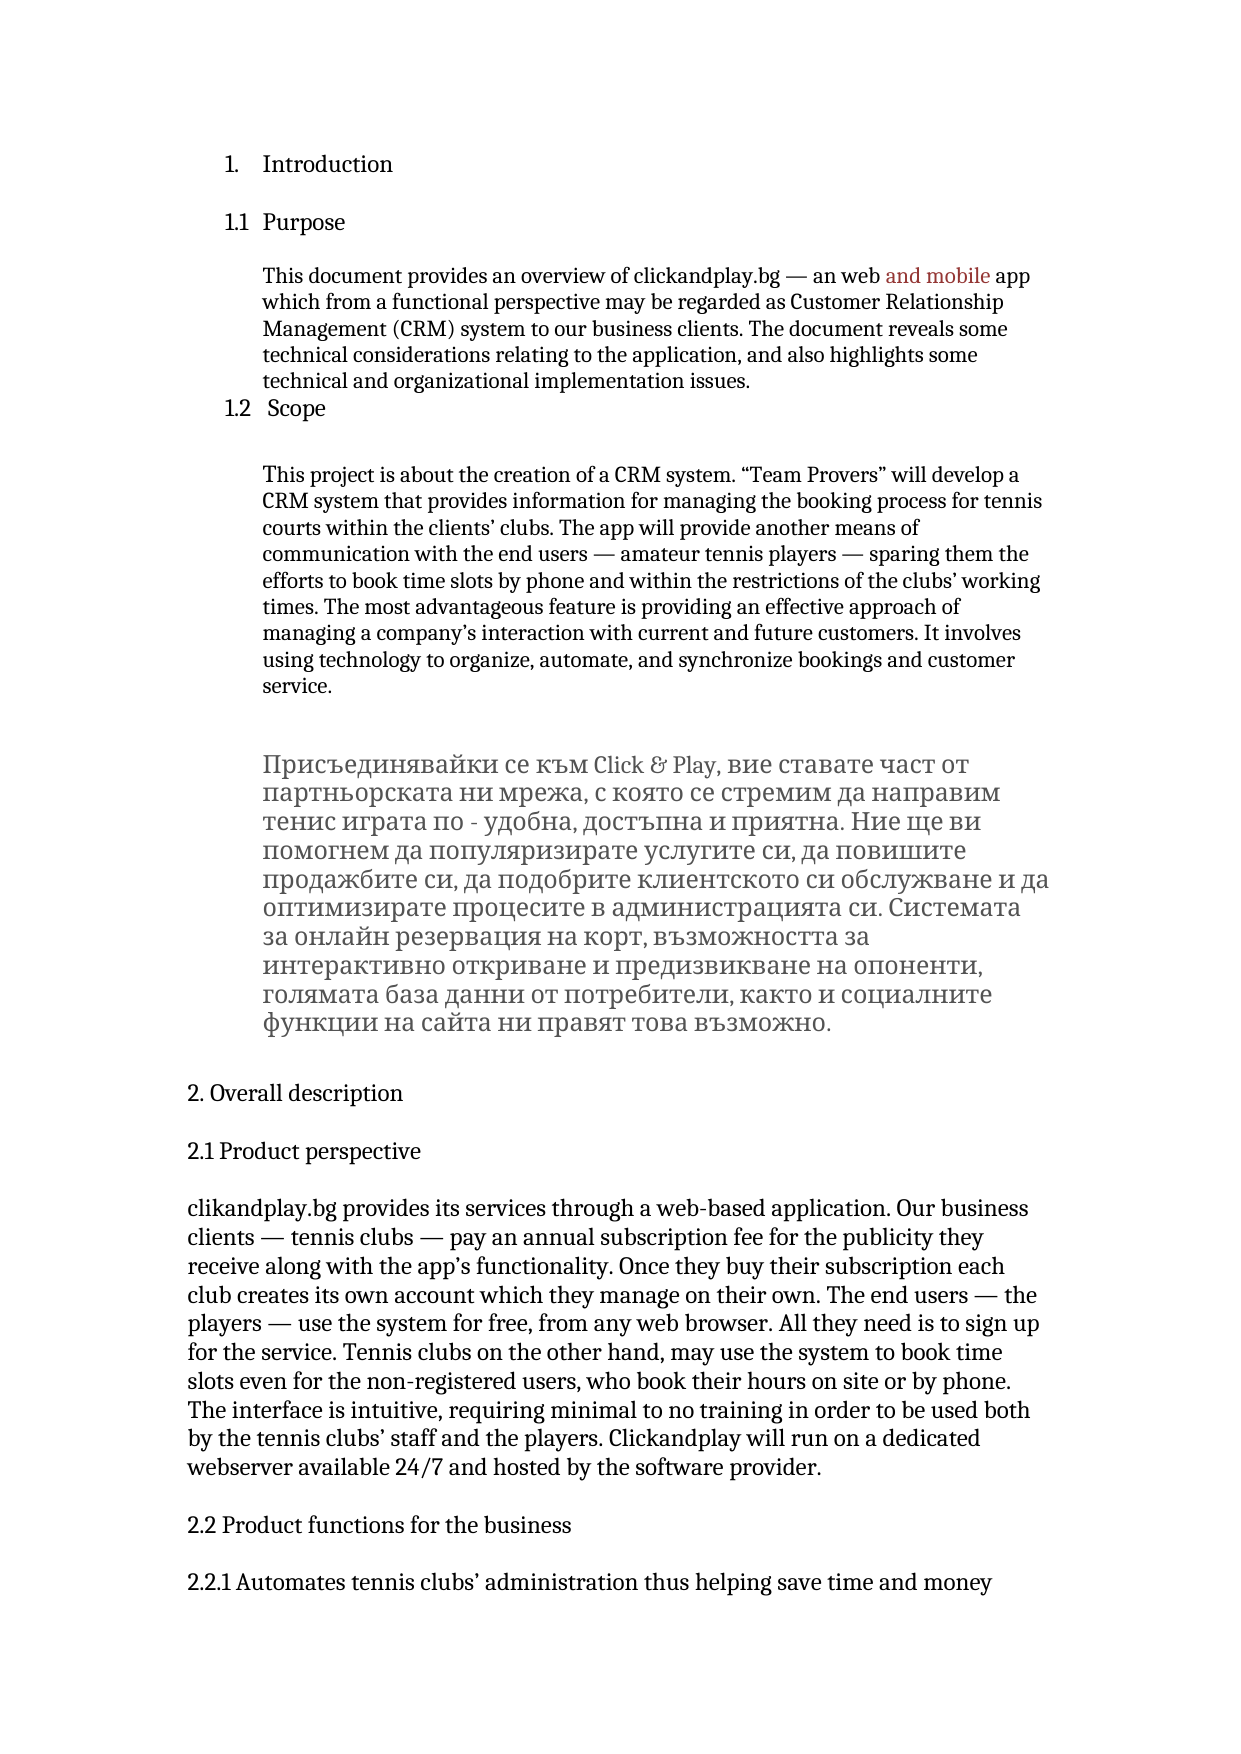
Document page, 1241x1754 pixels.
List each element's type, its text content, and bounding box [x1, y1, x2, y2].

list Scope [225, 394, 1053, 423]
text 2.1 Product perspective [187, 1137, 1053, 1166]
text 2. Overall description [187, 1079, 1053, 1108]
list Introduction [225, 150, 1053, 179]
text Присъединявайки се към Click & Play, вие ставате част от партньорската ни мрежа, с която се стремим да направим тенис играта по - удобна, достъпна и приятна. Ние ще ви помогнем да популяризирате услугите си, да повишите продажбите си, да подобрите клиентското си обслужване и да оптимизирате процесите в администрацията си. Системата за онлайн резервация на корт, възможността за интерактивно откриване и предизвикване на опоненти, голямата база данни от потребители, както и социалните функции на сайта ни правят това възможно. [262, 751, 1053, 1038]
text Тhis project is about the creation of a CRM system. “Team Provers” will develop a CRM system that provides information for managing the booking process for tennis courts within the clients’ clubs. The app will provide another means of communication with the end users — amateur tennis players — sparing them the efforts to book time slots by phone and within the restrictions of the clubs’ working times. The most advantageous feature is providing an effective approach of managing a company’s interaction with current and future customers. It involves using technology to organize, automate, and synchronize bookings and customer service. [262, 462, 1053, 699]
text 2.2 Product functions for the business [187, 1511, 1053, 1539]
text 2.2.1 Automates tennis clubs’ administration thus helping save time and money [187, 1568, 1053, 1597]
list Purpose [225, 207, 1053, 236]
text clikandplay.bg provides its services through a web-based application. Our business clients — tennis clubs — pay an annual subscription fee for the publicity they receive along with the app’s functionality. Once they buy their subscription each club creates its own account which they manage on their own. The end users — the players — use the system for free, from any web browser. All they need is to sign up for the service. Tennis clubs on the other hand, may use the system to book time slots even for the non-registered users, who book their hours on site or by phone. The interface is intuitive, requiring minimal to no training in order to be used both by the tennis clubs’ staff and the players. Clickandplay will run on a dedicated webserver available 24/7 and hosted by the software provider. [187, 1194, 1053, 1482]
list This document provides an overview of clickandplay.bg — an web and mobile app which from a functional perspective may be regarded as Customer Relationship Management (CRM) system to our business clients. The document reveals some technical considerations relating to the application, and also highlights some technical and organizational implementation issues. [262, 263, 1053, 394]
